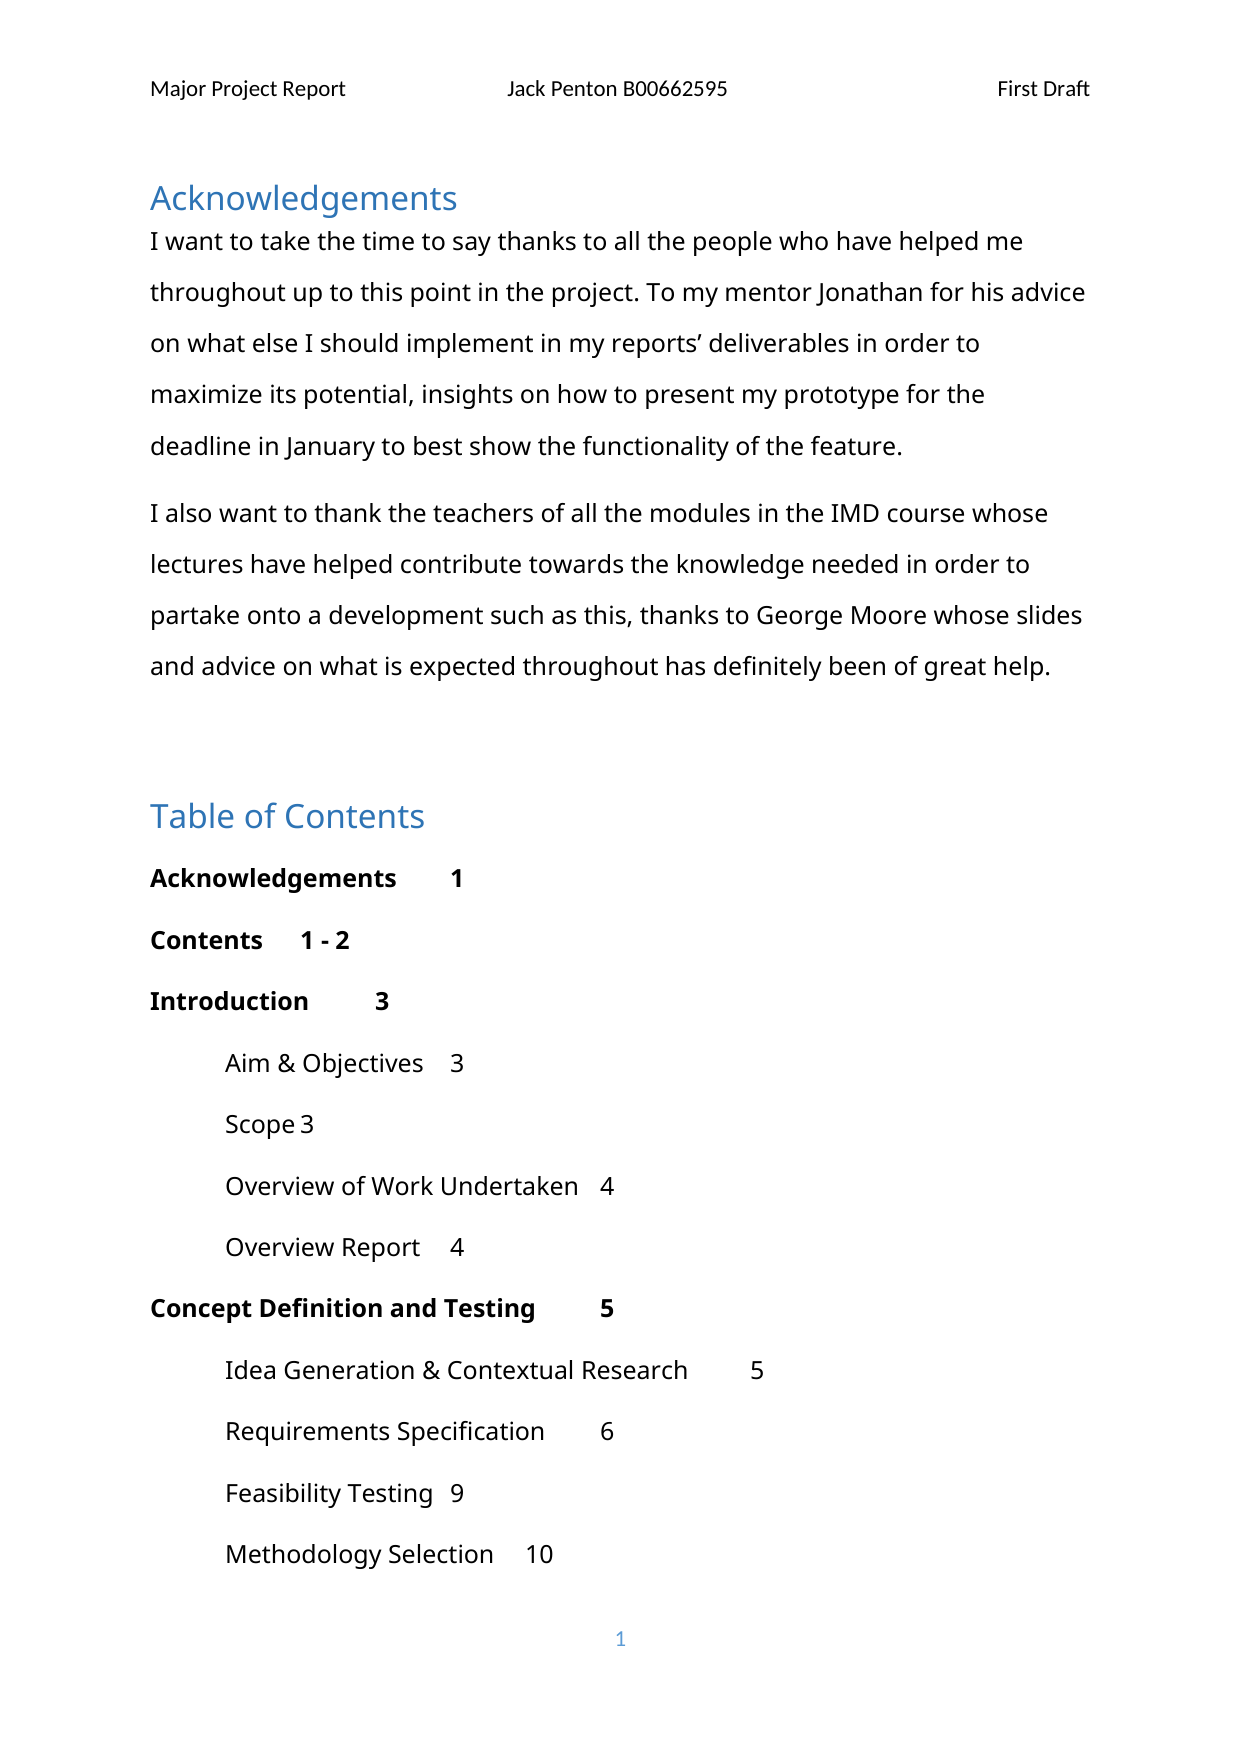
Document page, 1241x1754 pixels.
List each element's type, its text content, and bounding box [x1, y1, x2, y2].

subtitle Acknowledgements [150, 175, 1090, 220]
text I want to take the time to say thanks to all the people who have helped me throughout up to this point in the project. To my mentor Jonathan for his advice on what else I should implement in my reports’ deliverables in order to maximize its potential, insights on how to present my prototype for the deadline in January to best show the functionality of the feature. [150, 224, 1090, 462]
text I also want to thank the teachers of all the modules in the IMD course whose lectures have helped contribute towards the knowledge needed in order to partake onto a development such as this, thanks to George Moore whose slides and advice on what is expected throughout has definitely been of great help. [150, 496, 1090, 683]
